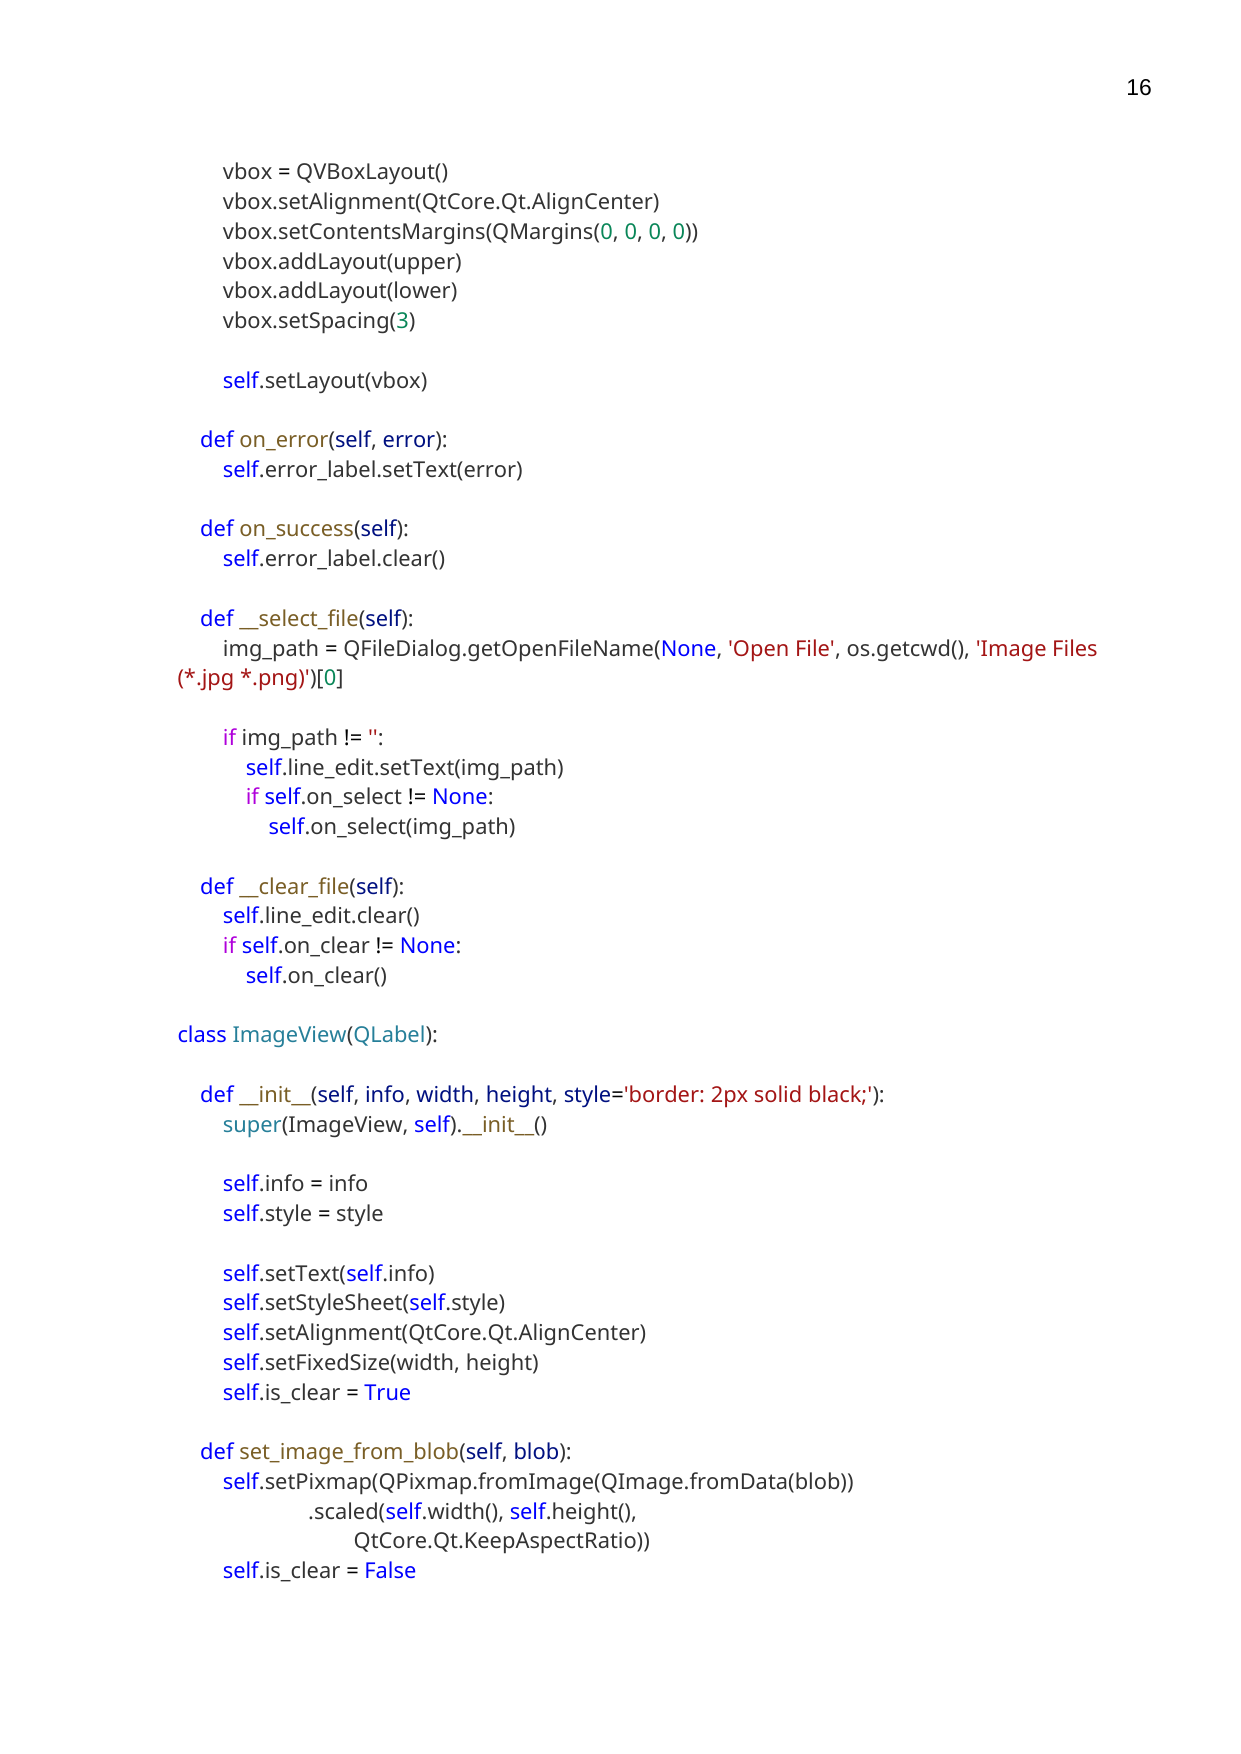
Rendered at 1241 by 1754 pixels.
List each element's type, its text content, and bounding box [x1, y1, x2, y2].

text vbox.addLayout(upper) [177, 246, 1152, 275]
text self.setLayout(vbox) [177, 365, 1152, 394]
text if img_path != '': [177, 722, 1152, 752]
text self.on_clear() [177, 960, 1152, 990]
text QtCore.Qt.KeepAspectRatio)) [177, 1526, 1152, 1555]
text vbox.setContentsMargins(QMargins(0, 0, 0, 0)) [177, 216, 1152, 246]
text self.setAlignment(QtCore.Qt.AlignCenter) [177, 1317, 1152, 1347]
text vbox.addLayout(lower) [177, 275, 1152, 305]
text self.setPixmap(QPixmap.fromImage(QImage.fromData(blob)) [177, 1466, 1152, 1496]
text .scaled(self.width(), self.height(), [177, 1496, 1152, 1526]
text self.error_label.clear() [177, 543, 1152, 573]
text self.on_select(img_path) [177, 811, 1152, 841]
text def __clear_file(self): [177, 871, 1152, 900]
text self.error_label.setText(error) [177, 454, 1152, 484]
text self.line_edit.setText(img_path) [177, 752, 1152, 781]
text def __init__(self, info, width, height, style='border: 2px solid black;'): [177, 1079, 1152, 1109]
text self.setStyleSheet(self.style) [177, 1287, 1152, 1317]
text self.line_edit.clear() [177, 900, 1152, 930]
text vbox = QVBoxLayout() [177, 156, 1152, 186]
text if self.on_select != None: [177, 781, 1152, 811]
text self.is_clear = False [177, 1555, 1152, 1585]
text def on_error(self, error): [177, 424, 1152, 454]
text img_path = QFileDialog.getOpenFileName(None, 'Open File', os.getcwd(), 'Image Files (*.jpg *.png)')[0] [177, 632, 1152, 692]
text super(ImageView, self).__init__() [177, 1109, 1152, 1138]
text self.is_clear = True [177, 1377, 1152, 1406]
text self.style = style [177, 1198, 1152, 1228]
text self.setText(self.info) [177, 1257, 1152, 1287]
text self.setFixedSize(width, height) [177, 1347, 1152, 1377]
text def on_success(self): [177, 513, 1152, 543]
text vbox.setSpacing(3) [177, 305, 1152, 335]
text self.info = info [177, 1168, 1152, 1198]
text vbox.setAlignment(QtCore.Qt.AlignCenter) [177, 186, 1152, 216]
text def __select_file(self): [177, 603, 1152, 632]
text class ImageView(QLabel): [177, 1019, 1152, 1049]
text if self.on_clear != None: [177, 930, 1152, 960]
text def set_image_from_blob(self, blob): [177, 1436, 1152, 1466]
